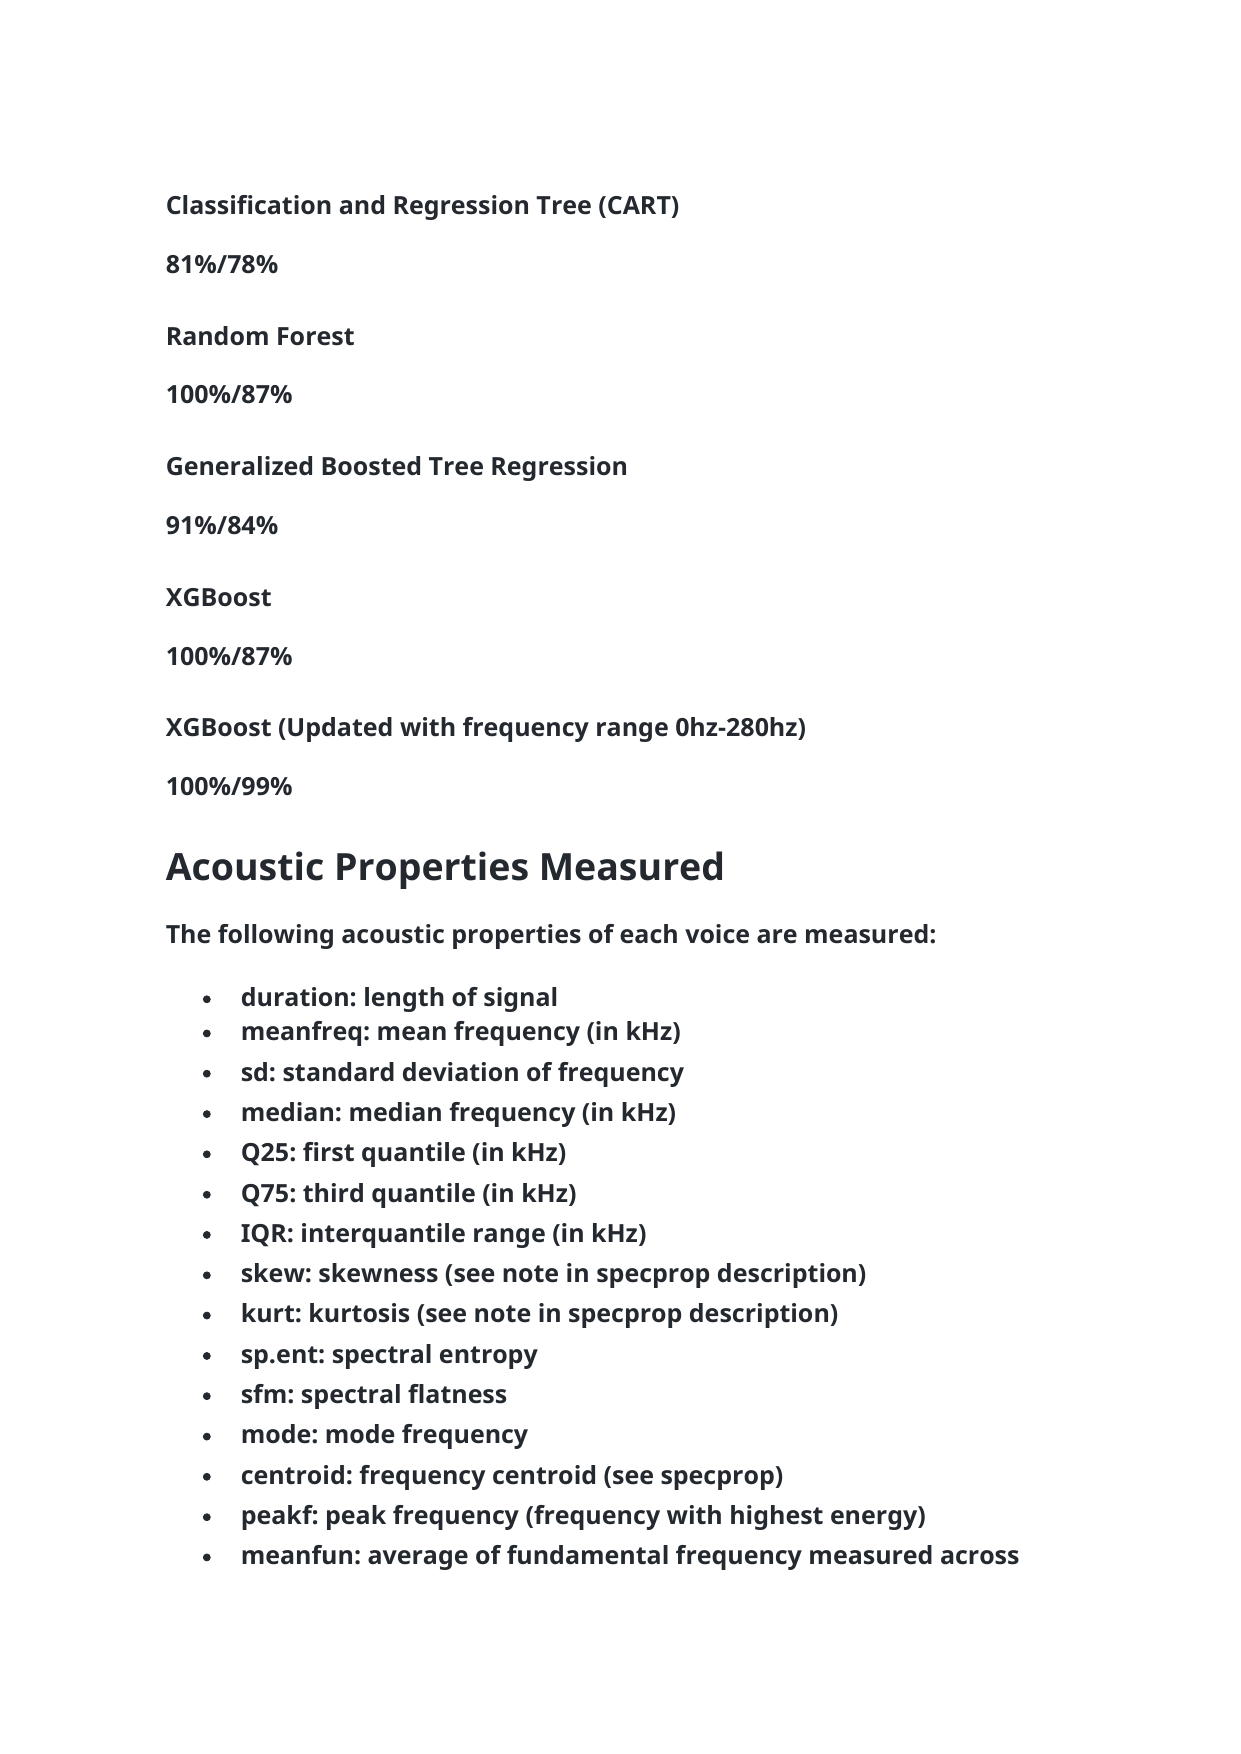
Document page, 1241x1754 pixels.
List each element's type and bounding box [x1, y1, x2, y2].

table_cell [150, 150, 1240, 1572]
